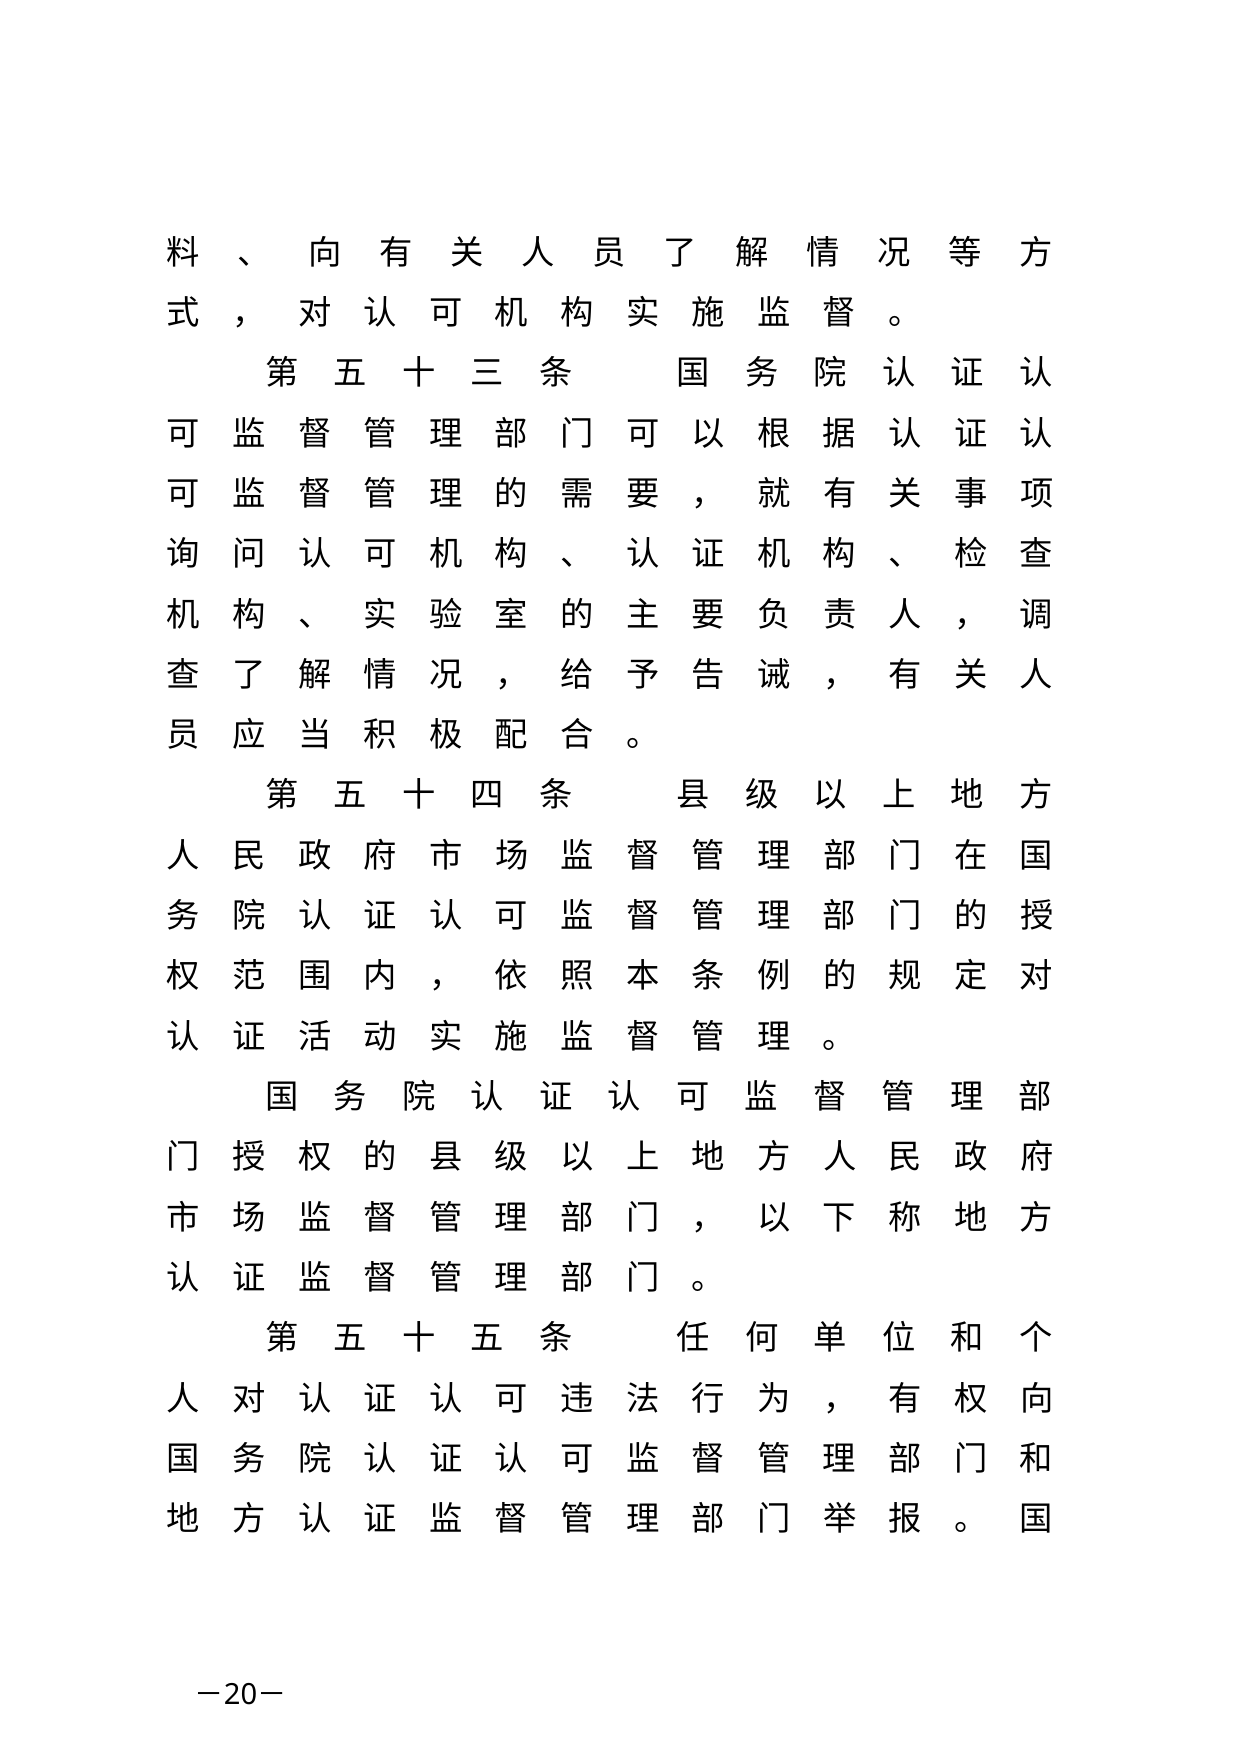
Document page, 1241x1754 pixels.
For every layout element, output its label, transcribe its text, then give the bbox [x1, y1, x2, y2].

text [167, 1305, 1085, 1546]
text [167, 219, 1085, 340]
text 第五十四条 县级以上地方人民政府市场监督管理部门在国务院认证认可监督管理部门的授权范围内，依照本条例的规定对认证活动实施监督管理。 [167, 762, 1085, 1064]
text 国务院认证认可监督管理部门授权的县级以上地方人民政府市场监督管理部门，以下称地方认证监督管理部门。 [167, 1064, 1085, 1305]
text 第五十三条 国务院认证认可监督管理部门可以根据认证认可监督管理的需要，就有关事项询问认可机构、认证机构、检查机构、实验室的主要负责人，调查了解情况，给予告诫，有关人员应当积极配合。 [167, 340, 1085, 762]
